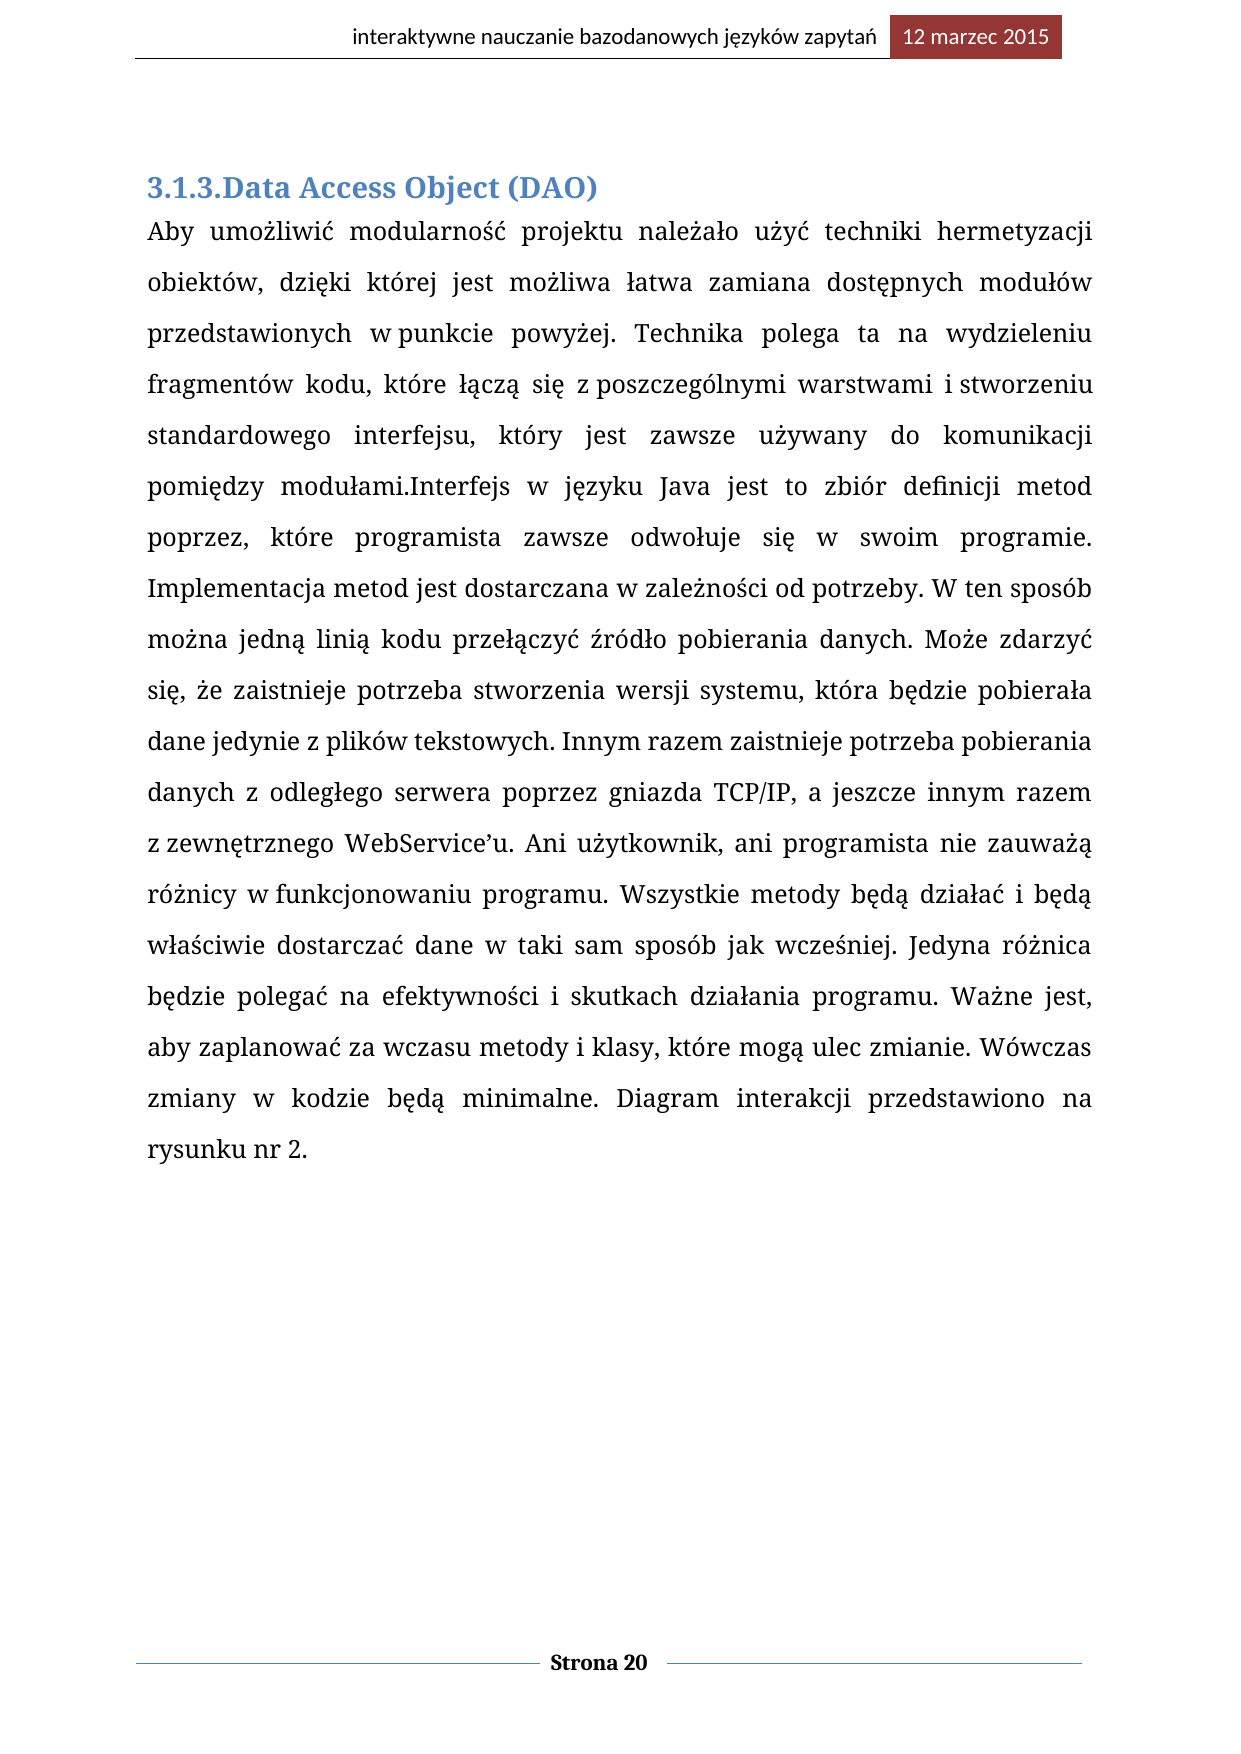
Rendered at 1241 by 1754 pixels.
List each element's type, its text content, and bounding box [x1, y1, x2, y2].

text Aby umożliwić modularność projektu należało użyć techniki hermetyzacji obiektów, dzięki której jest możliwa łatwa zamiana dostępnych modułów przedstawionych w punkcie powyżej. Technika polega ta na wydzieleniu fragmentów kodu, które łączą się z poszczególnymi warstwami i stworzeniu standardowego interfejsu, który jest zawsze używany do komunikacji pomiędzy modułami.Interfejs w języku Java jest to zbiór definicji metod poprzez, które programista zawsze odwołuje się w swoim programie. Implementacja metod jest dostarczana w zależności od potrzeby. W ten sposób można jedną linią kodu przełączyć źródło pobierania danych. Może zdarzyć się, że zaistnieje potrzeba stworzenia wersji systemu, która będzie pobierała dane jedynie z plików tekstowych. Innym razem zaistnieje potrzeba pobierania danych z odległego serwera poprzez gniazda TCP/IP, a jeszcze innym razem z zewnętrznego WebService’u. Ani użytkownik, ani programista nie zauważą różnicy w funkcjonowaniu programu. Wszystkie metody będą działać i będą właściwie dostarczać dane w taki sam sposób jak wcześniej. Jedyna różnica będzie polegać na efektywności i skutkach działania programu. Ważne jest, aby zaplanować za wczasu metody i klasy, które mogą ulec zmianie. Wówczas zmiany w kodzie będą minimalne. Diagram interakcji przedstawiono na rysunku nr 2. [147, 213, 1093, 1166]
subtitle Data Access Object (DAO) [147, 168, 1093, 207]
